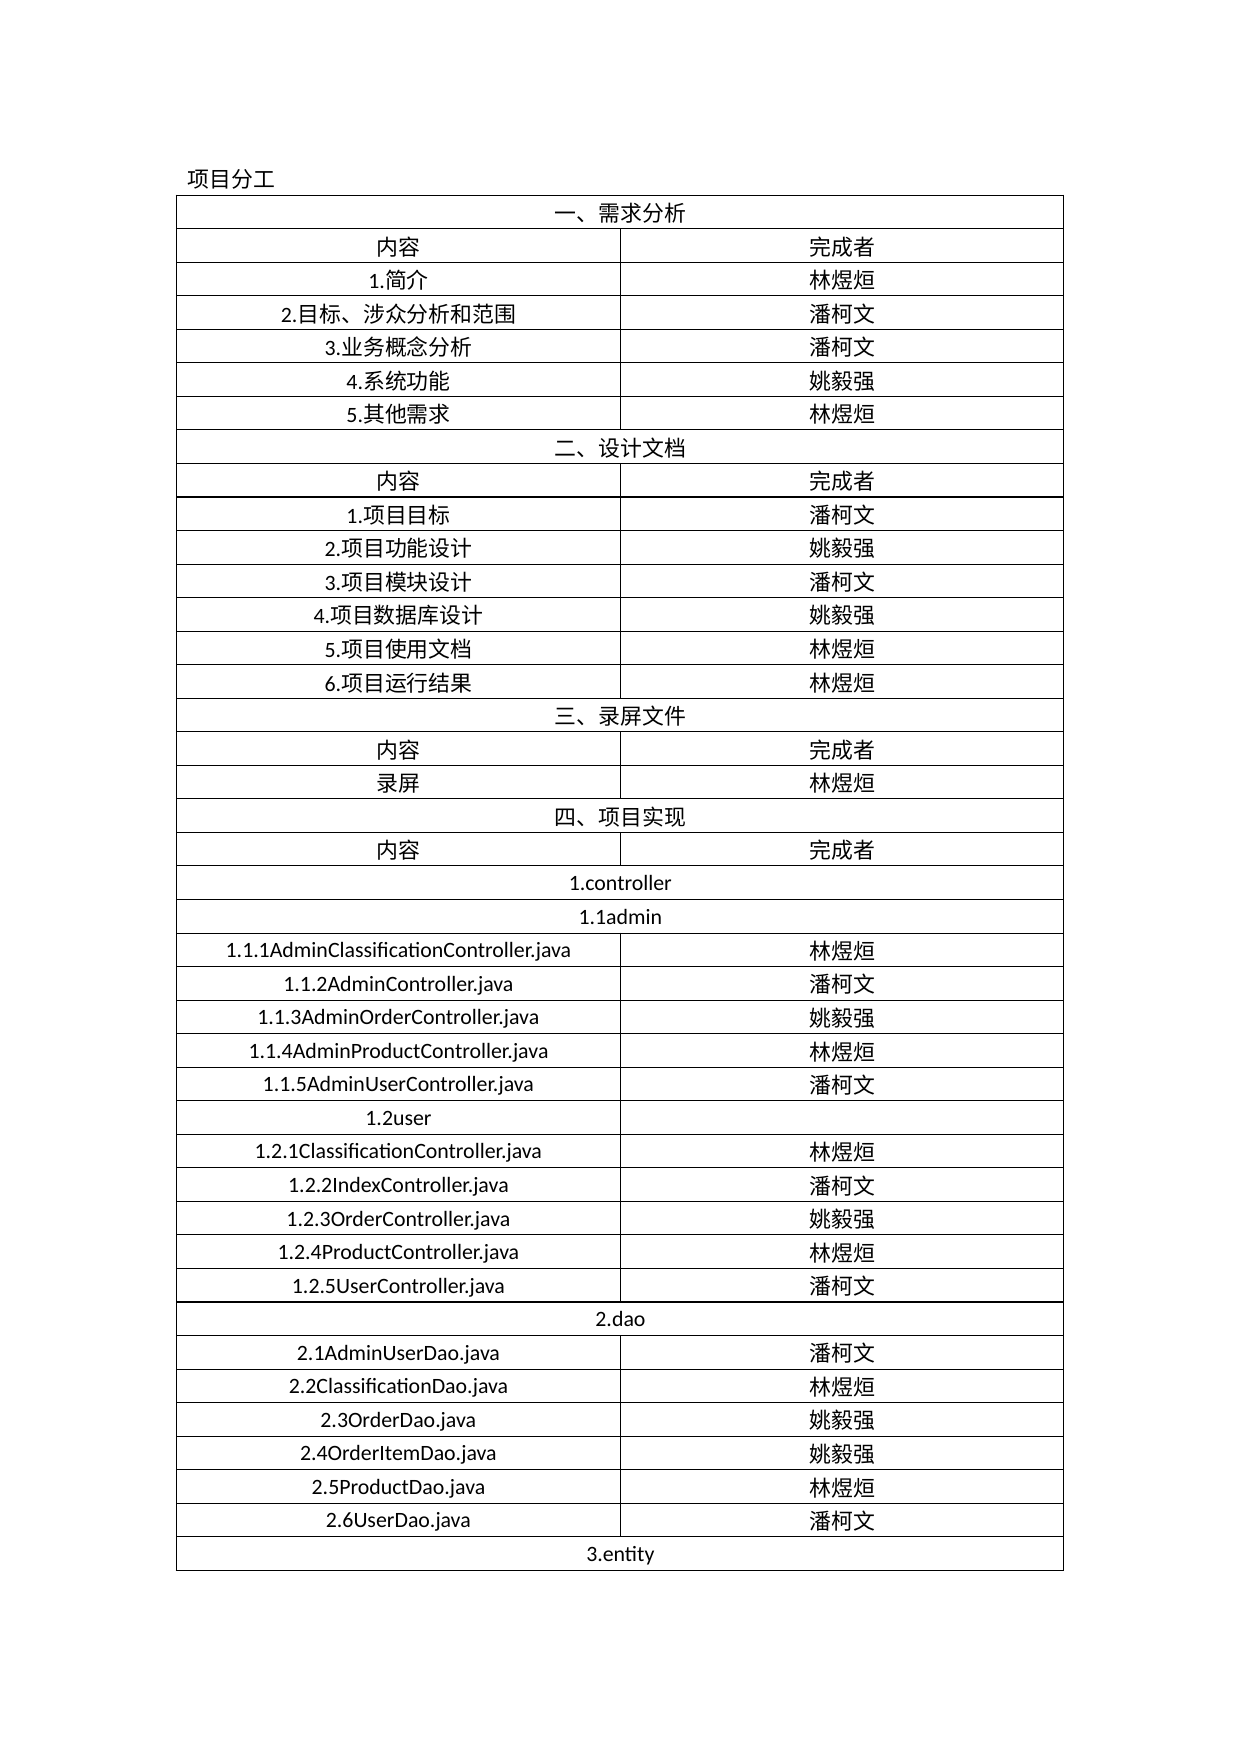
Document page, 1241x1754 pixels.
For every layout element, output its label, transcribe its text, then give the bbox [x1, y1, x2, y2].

table_cell 1.项目目标 [177, 498, 620, 530]
table_cell 1.2.1ClassificationController.java [177, 1135, 620, 1167]
table_cell 林煜烜 [621, 934, 1063, 966]
table_cell 1.1.3AdminOrderController.java [177, 1001, 620, 1033]
table_cell 林煜烜 [621, 1135, 1063, 1167]
table_cell 2.5ProductDao.java [177, 1470, 620, 1503]
table_cell 林煜烜 [621, 1034, 1063, 1067]
table_cell 二、设计文档 [177, 430, 1063, 463]
table_cell 3.项目模块设计 [177, 565, 620, 597]
table_cell 完成者 [621, 229, 1063, 262]
table_cell 潘柯文 [621, 565, 1063, 597]
table_cell 姚毅强 [621, 1403, 1063, 1436]
table_cell 姚毅强 [621, 1437, 1063, 1469]
table_cell 姚毅强 [621, 363, 1063, 396]
table_cell 1.1.1AdminClassificationController.java [177, 934, 620, 966]
table_cell 1.1.4AdminProductController.java [177, 1034, 620, 1067]
table_cell 姚毅强 [621, 598, 1063, 631]
table_cell 1.1admin [177, 900, 1063, 932]
table_cell 林煜烜 [621, 397, 1063, 429]
table_cell 潘柯文 [621, 1068, 1063, 1100]
table_cell 林煜烜 [621, 1370, 1063, 1402]
table_cell 2.1AdminUserDao.java [177, 1336, 620, 1368]
table_cell 录屏 [177, 766, 620, 798]
table_cell 1.controller [177, 866, 1063, 899]
table_cell 5.项目使用文档 [177, 632, 620, 664]
table_cell [621, 1101, 1063, 1134]
table_cell 林煜烜 [621, 1470, 1063, 1503]
table_cell 四、项目实现 [177, 799, 1063, 832]
table_cell 2.4OrderItemDao.java [177, 1437, 620, 1469]
table_cell 姚毅强 [621, 531, 1063, 563]
table_cell 完成者 [621, 833, 1063, 865]
table_header 一、需求分析 [177, 196, 1063, 228]
table_cell 潘柯文 [621, 1336, 1063, 1368]
table_cell 完成者 [621, 464, 1063, 496]
table_cell 潘柯文 [621, 330, 1063, 362]
table_cell 林煜烜 [621, 766, 1063, 798]
table_cell 6.项目运行结果 [177, 665, 620, 698]
table_cell 3.entity [177, 1537, 1063, 1570]
table_cell 内容 [177, 464, 620, 496]
table_cell 1.2.5UserController.java [177, 1269, 620, 1301]
table_cell 4.系统功能 [177, 363, 620, 396]
table_cell 潘柯文 [621, 1504, 1063, 1536]
table_cell 潘柯文 [621, 498, 1063, 530]
table_cell 三、录屏文件 [177, 699, 1063, 731]
table_cell 2.2ClassificationDao.java [177, 1370, 620, 1402]
table_cell 潘柯文 [621, 296, 1063, 329]
table_cell 姚毅强 [621, 1001, 1063, 1033]
table_cell 2.目标、涉众分析和范围 [177, 296, 620, 329]
table_cell 1.2user [177, 1101, 620, 1134]
text 项目分工 [187, 162, 1053, 194]
table_cell 2.3OrderDao.java [177, 1403, 620, 1436]
table_cell 林煜烜 [621, 1235, 1063, 1268]
table_cell 1.1.2AdminController.java [177, 967, 620, 999]
table_cell 林煜烜 [621, 665, 1063, 698]
table_cell 姚毅强 [621, 1202, 1063, 1234]
table_cell 完成者 [621, 732, 1063, 765]
table_cell 1.2.4ProductController.java [177, 1235, 620, 1268]
table_cell 2.6UserDao.java [177, 1504, 620, 1536]
table_cell 潘柯文 [621, 1168, 1063, 1201]
table_cell 林煜烜 [621, 263, 1063, 295]
table_cell 1.2.3OrderController.java [177, 1202, 620, 1234]
table_cell 潘柯文 [621, 967, 1063, 999]
table_cell 2.dao [177, 1303, 1063, 1335]
table_cell 3.业务概念分析 [177, 330, 620, 362]
table_cell 4.项目数据库设计 [177, 598, 620, 631]
table_cell 1.简介 [177, 263, 620, 295]
table_cell 2.项目功能设计 [177, 531, 620, 563]
table_cell 1.2.2IndexController.java [177, 1168, 620, 1201]
table_cell 潘柯文 [621, 1269, 1063, 1301]
table_cell 内容 [177, 833, 620, 865]
table_cell 内容 [177, 732, 620, 765]
table_cell 内容 [177, 229, 620, 262]
table_cell 5.其他需求 [177, 397, 620, 429]
table_cell 1.1.5AdminUserController.java [177, 1068, 620, 1100]
table_cell 林煜烜 [621, 632, 1063, 664]
